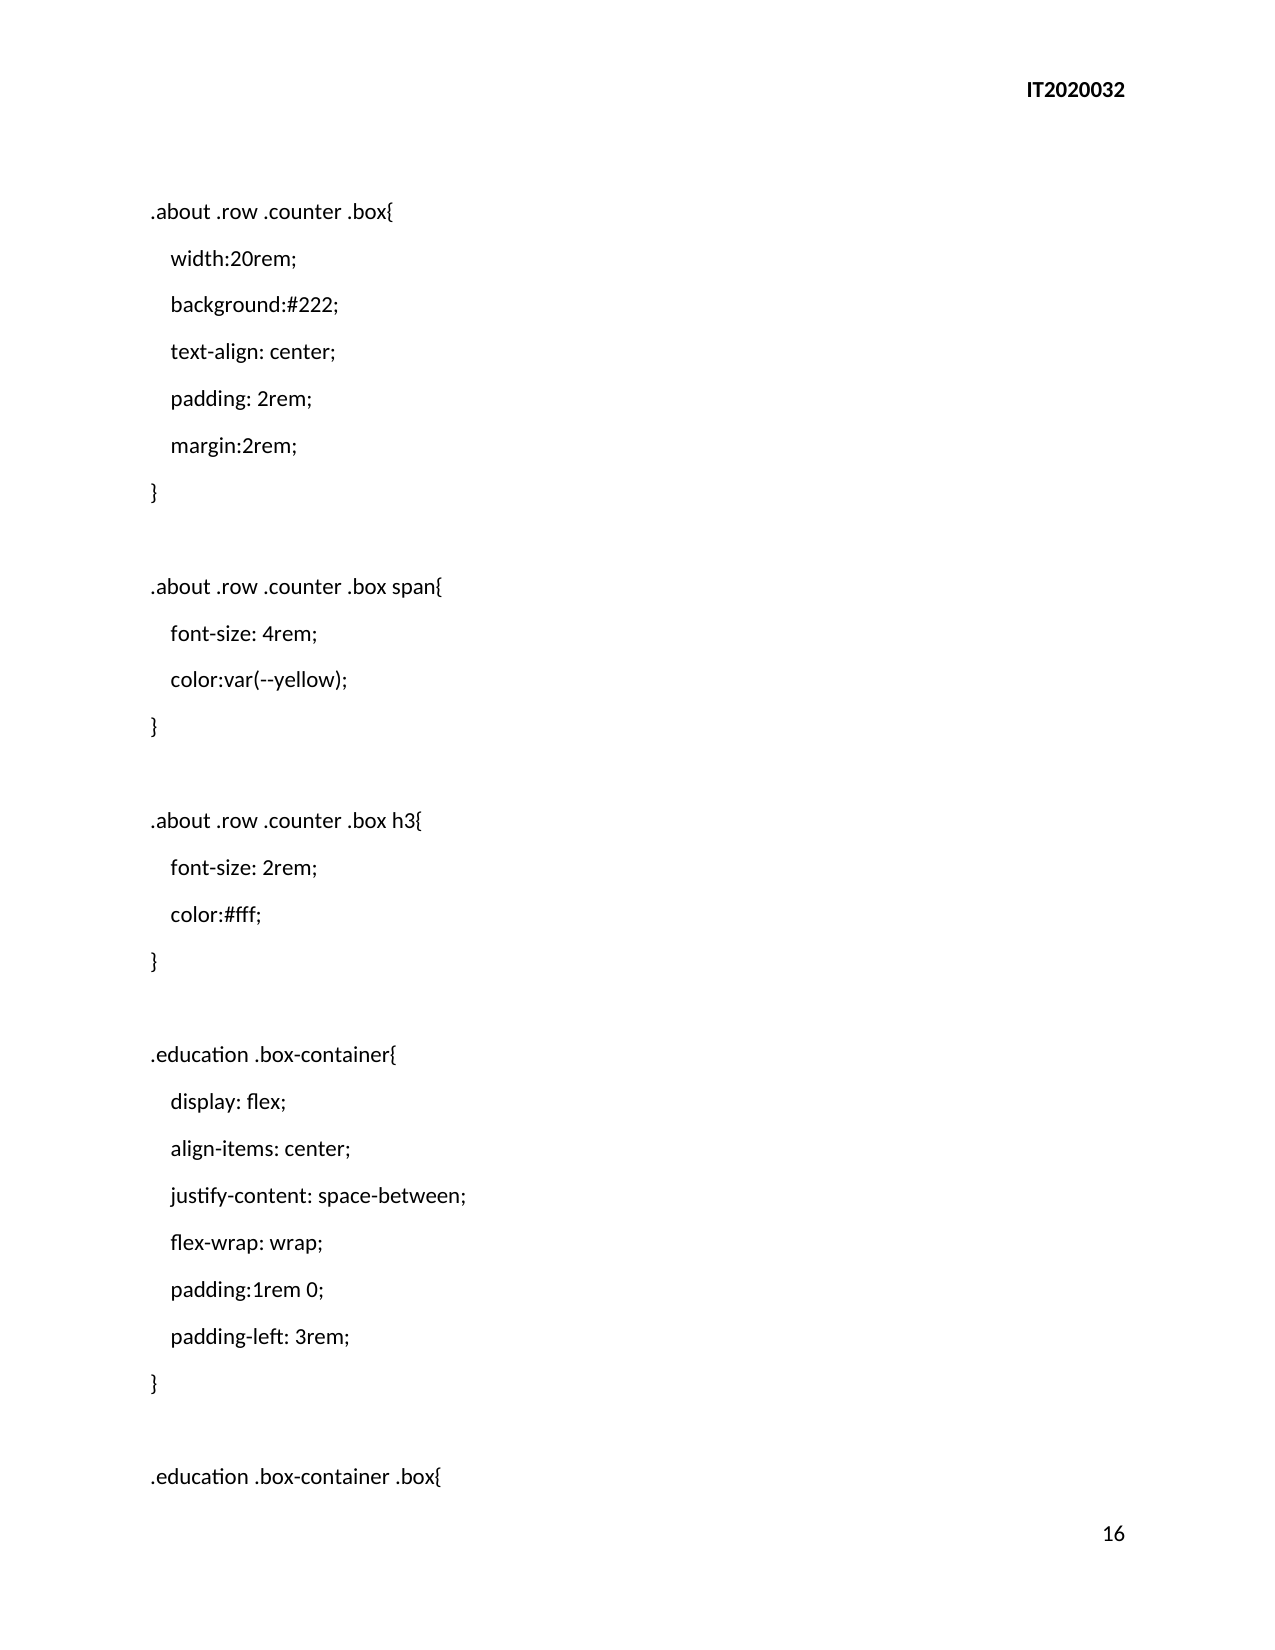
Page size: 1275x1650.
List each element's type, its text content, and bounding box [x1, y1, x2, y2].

text background:#222; [150, 291, 1125, 319]
text .education .box-container{ [150, 1041, 1125, 1069]
text padding-left: 3rem; [150, 1322, 1125, 1350]
text text-align: center; [150, 337, 1125, 366]
text .about .row .counter .box{ [150, 197, 1125, 225]
text font-size: 2rem; [150, 853, 1125, 881]
text .about .row .counter .box h3{ [150, 806, 1125, 834]
text padding: 2rem; [150, 384, 1125, 412]
text align-items: center; [150, 1134, 1125, 1162]
text .about .row .counter .box span{ [150, 572, 1125, 600]
text color:var(--yellow); [150, 666, 1125, 694]
text flex-wrap: wrap; [150, 1228, 1125, 1256]
text padding:1rem 0; [150, 1275, 1125, 1303]
text } [150, 478, 1125, 506]
text color:#fff; [150, 900, 1125, 928]
text .education .box-container .box{ [150, 1462, 1125, 1491]
text display: flex; [150, 1087, 1125, 1116]
text } [150, 1369, 1125, 1397]
text } [150, 947, 1125, 975]
text width:20rem; [150, 244, 1125, 272]
text margin:2rem; [150, 431, 1125, 459]
text justify-content: space-between; [150, 1181, 1125, 1209]
text } [150, 712, 1125, 741]
text font-size: 4rem; [150, 619, 1125, 647]
